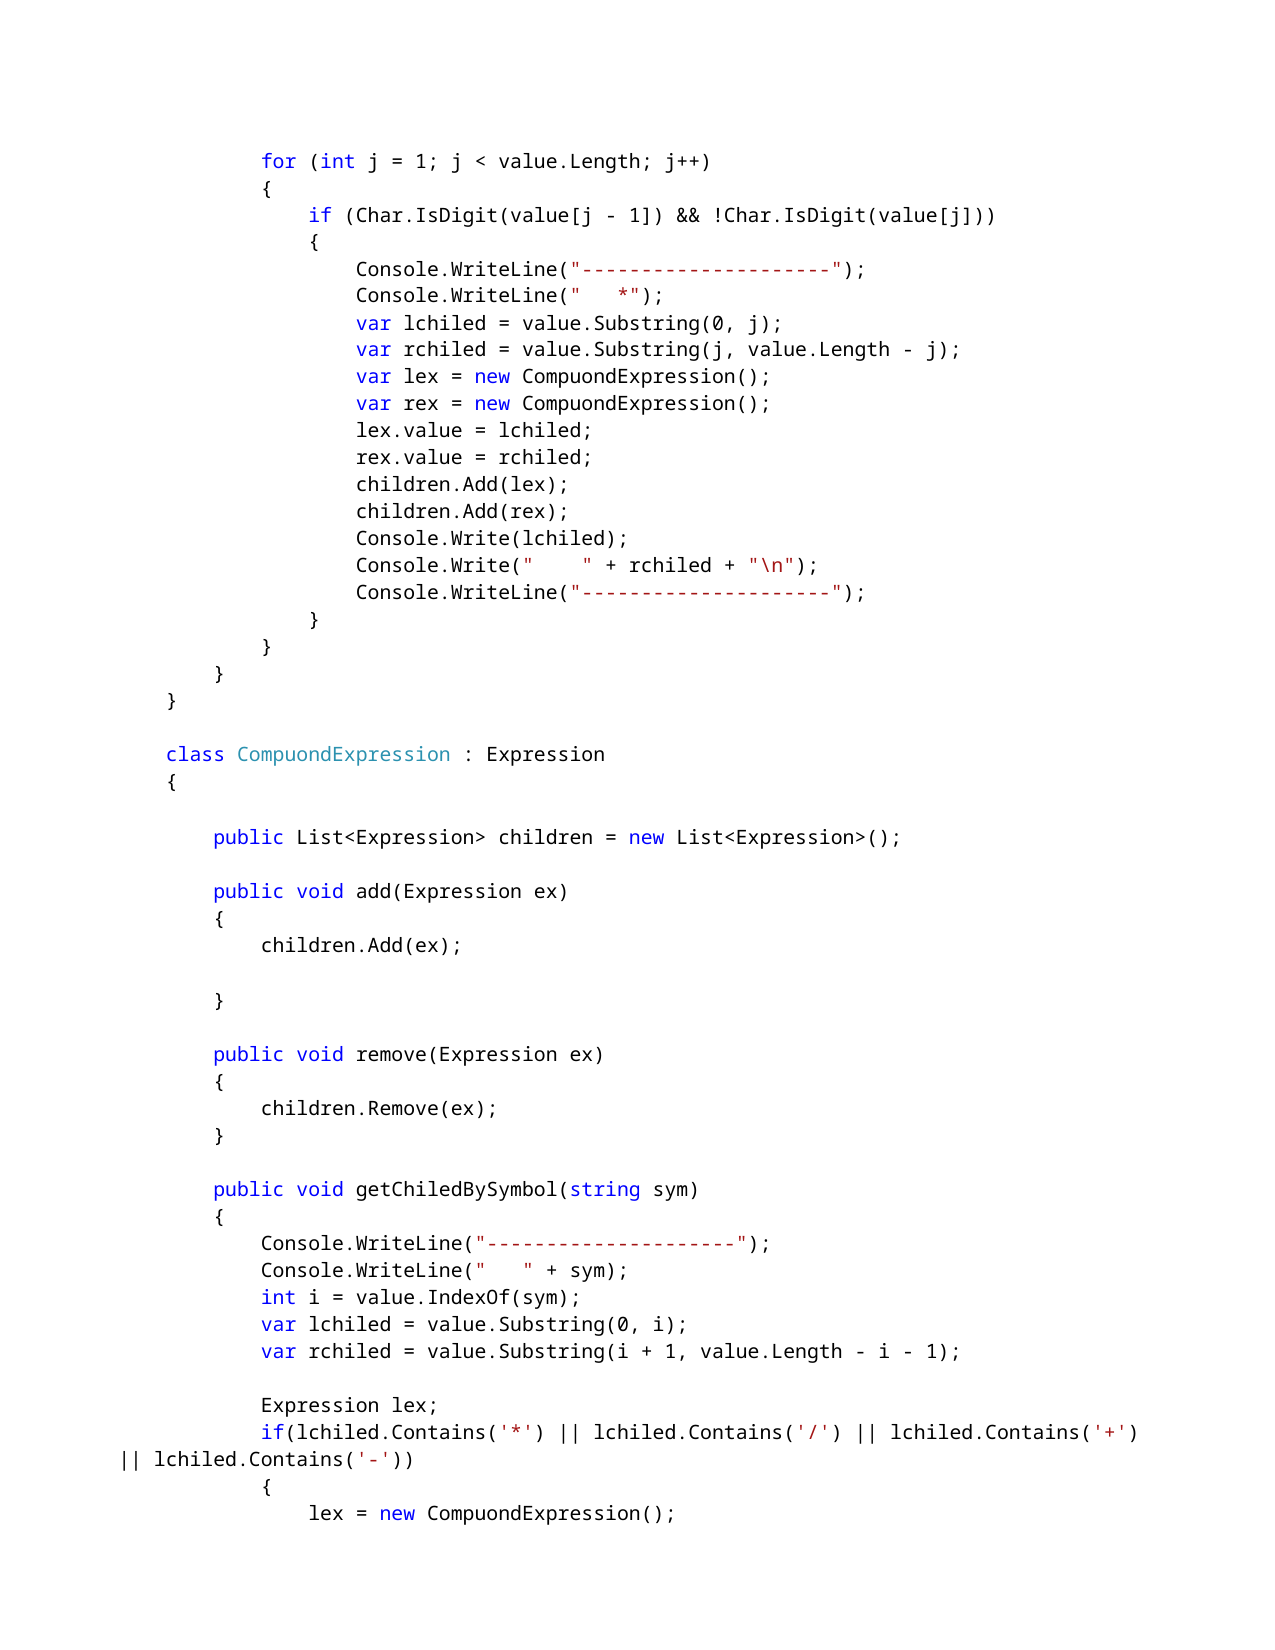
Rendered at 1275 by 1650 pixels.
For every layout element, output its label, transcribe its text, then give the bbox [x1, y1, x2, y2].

text { [118, 1472, 1157, 1499]
text { [118, 904, 1157, 931]
text } [118, 632, 1157, 659]
text Console.WriteLine("---------------------"); [118, 255, 1157, 282]
text if(lchiled.Contains('*') || lchiled.Contains('/') || lchiled.Contains('+') || lchiled.Contains('-')) [118, 1418, 1157, 1472]
text public void add(Expression ex) [118, 877, 1157, 904]
text public void getChiledBySymbol(string sym) [118, 1176, 1157, 1203]
text if (Char.IsDigit(value[j - 1]) && !Char.IsDigit(value[j])) [118, 201, 1157, 228]
text Console.WriteLine(" " + sym); [118, 1257, 1157, 1283]
text Console.Write(" " + rchiled + "\n"); [118, 552, 1157, 578]
text var lex = new CompuondExpression(); [118, 363, 1157, 390]
text { [118, 228, 1157, 255]
text var lchiled = value.Substring(0, i); [118, 1311, 1157, 1337]
text var rchiled = value.Substring(j, value.Length - j); [118, 336, 1157, 363]
text var rex = new CompuondExpression(); [118, 390, 1157, 417]
text Expression lex; [118, 1391, 1157, 1418]
text int i = value.IndexOf(sym); [118, 1283, 1157, 1311]
text children.Add(lex); [118, 471, 1157, 498]
text { [118, 767, 1157, 794]
text { [118, 1203, 1157, 1229]
text rex.value = rchiled; [118, 444, 1157, 471]
text var rchiled = value.Substring(i + 1, value.Length - i - 1); [118, 1337, 1157, 1364]
text children.Remove(ex); [118, 1095, 1157, 1122]
text Console.WriteLine("---------------------"); [118, 1229, 1157, 1257]
text } [118, 686, 1157, 713]
text children.Add(ex); [118, 931, 1157, 958]
text class CompuondExpression : Expression [118, 740, 1157, 767]
text { [118, 1068, 1157, 1095]
text } [118, 659, 1157, 686]
text public void remove(Expression ex) [118, 1041, 1157, 1068]
text Console.Write(lchiled); [118, 524, 1157, 552]
text children.Add(rex); [118, 498, 1157, 524]
text } [118, 987, 1157, 1014]
text for (int j = 1; j < value.Length; j++) [118, 147, 1157, 174]
text } [118, 1122, 1157, 1149]
text lex = new CompuondExpression(); [118, 1499, 1157, 1526]
text lex.value = lchiled; [118, 417, 1157, 444]
text } [118, 606, 1157, 632]
text var lchiled = value.Substring(0, j); [118, 309, 1157, 336]
text Console.WriteLine(" *"); [118, 282, 1157, 309]
text Console.WriteLine("---------------------"); [118, 578, 1157, 606]
text { [118, 174, 1157, 201]
text public List<Expression> children = new List<Expression>(); [118, 823, 1157, 850]
